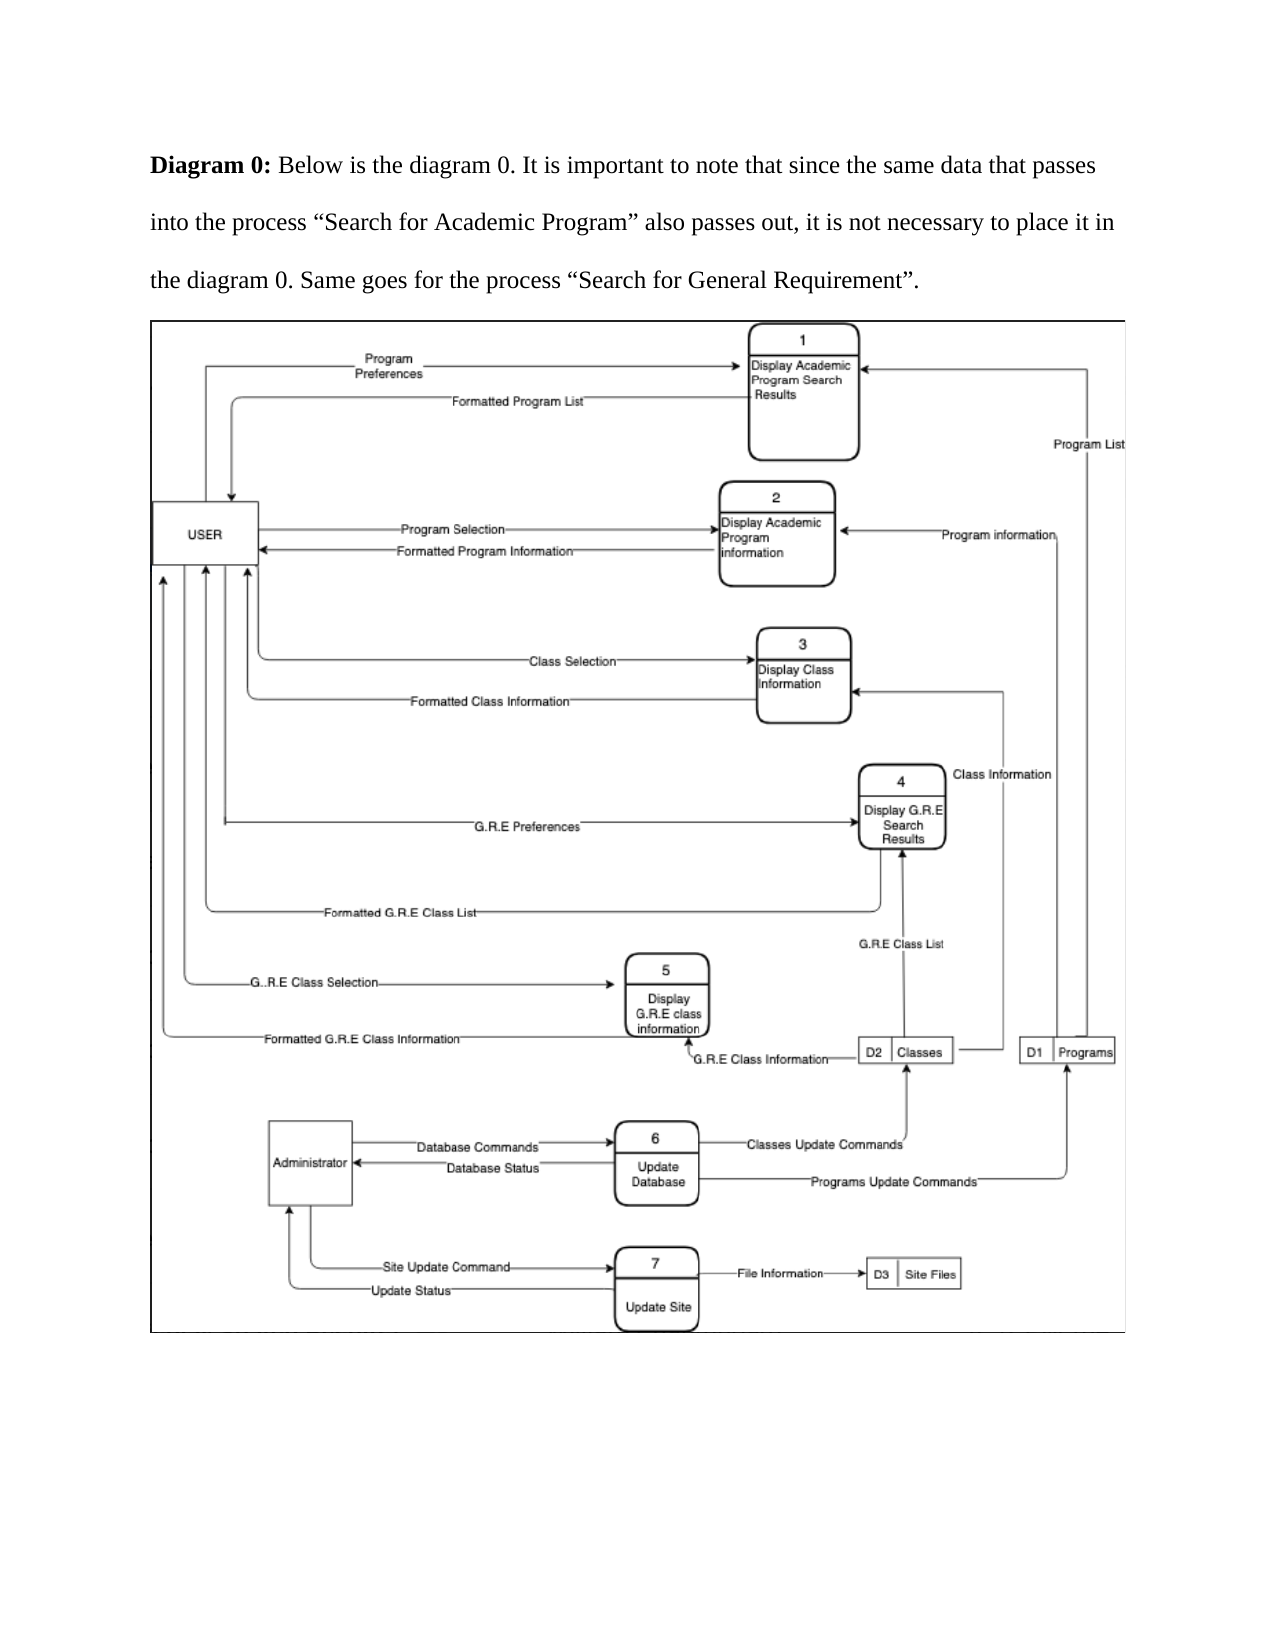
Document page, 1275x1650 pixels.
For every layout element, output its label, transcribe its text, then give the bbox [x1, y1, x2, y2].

text Diagram 0: Below is the diagram 0. It is important to note that since the same data that passes into the process “Search for Academic Program” also passes out, it is not necessary to place it in the diagram 0. Same goes for the process “Search for General Requirement”. [150, 150, 1125, 320]
picture [150, 320, 1125, 1333]
